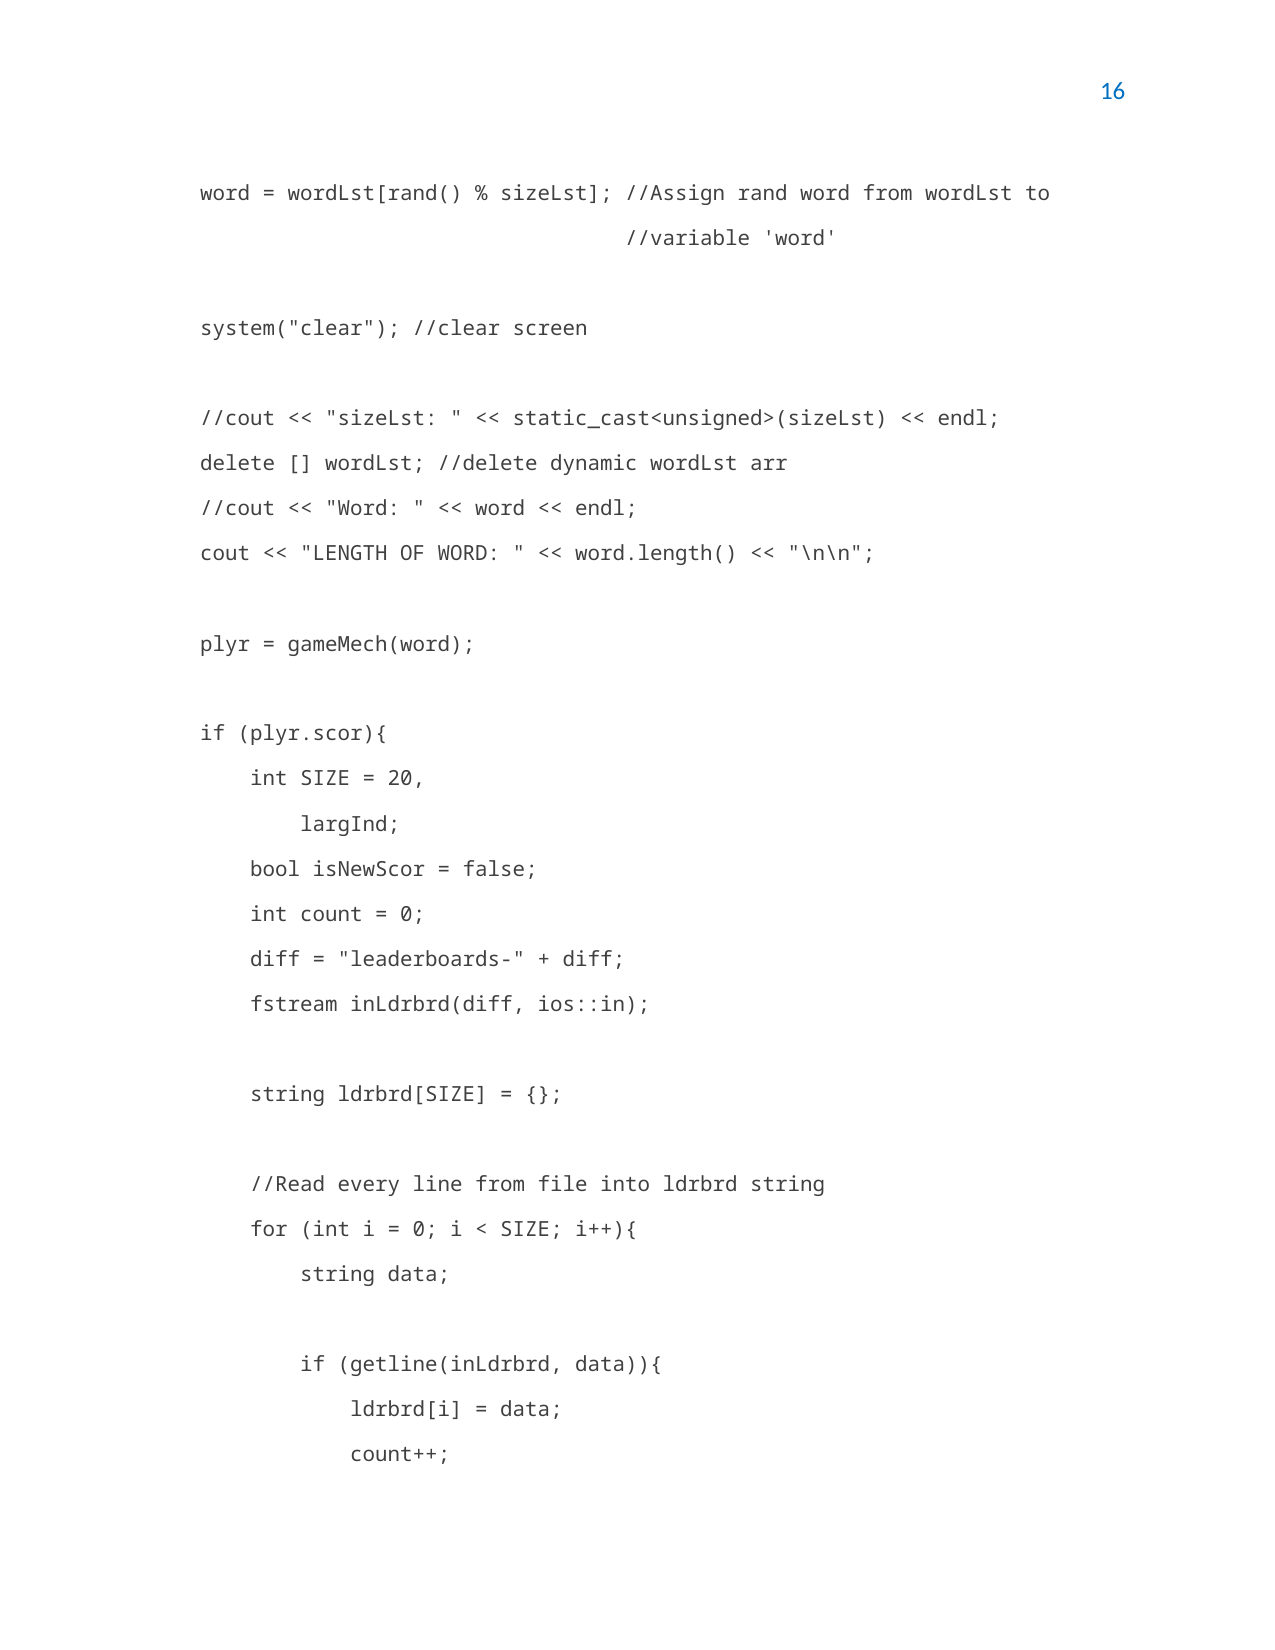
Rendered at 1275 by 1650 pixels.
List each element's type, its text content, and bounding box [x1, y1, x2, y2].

text int SIZE = 20, [150, 763, 1125, 792]
text //cout << "Word: " << word << endl; [150, 493, 1125, 522]
text string data; [150, 1259, 1125, 1287]
text largInd; [150, 809, 1125, 837]
text ldrbrd[i] = data; [150, 1394, 1125, 1422]
text //cout << "sizeLst: " << static_cast<unsigned>(sizeLst) << endl; [150, 403, 1125, 432]
text diff = "leaderboards-" + diff; [150, 944, 1125, 972]
text delete [] wordLst; //delete dynamic wordLst arr [150, 448, 1125, 477]
text cout << "LENGTH OF WORD: " << word.length() << "\n\n"; [150, 538, 1125, 567]
text plyr = gameMech(word); [150, 629, 1125, 657]
text if (plyr.scor){ [150, 718, 1125, 747]
text bool isNewScor = false; [150, 854, 1125, 882]
text count++; [150, 1439, 1125, 1467]
text //variable 'word' [150, 223, 1125, 252]
text int count = 0; [150, 899, 1125, 927]
text fstream inLdrbrd(diff, ios::in); [150, 989, 1125, 1017]
text word = wordLst[rand() % sizeLst]; //Assign rand word from wordLst to [150, 178, 1125, 206]
text system("clear"); //clear screen [150, 313, 1125, 342]
text //Read every line from file into ldrbrd string [150, 1169, 1125, 1197]
text string ldrbrd[SIZE] = {}; [150, 1079, 1125, 1107]
text if (getline(inLdrbrd, data)){ [150, 1349, 1125, 1377]
text for (int i = 0; i < SIZE; i++){ [150, 1214, 1125, 1242]
